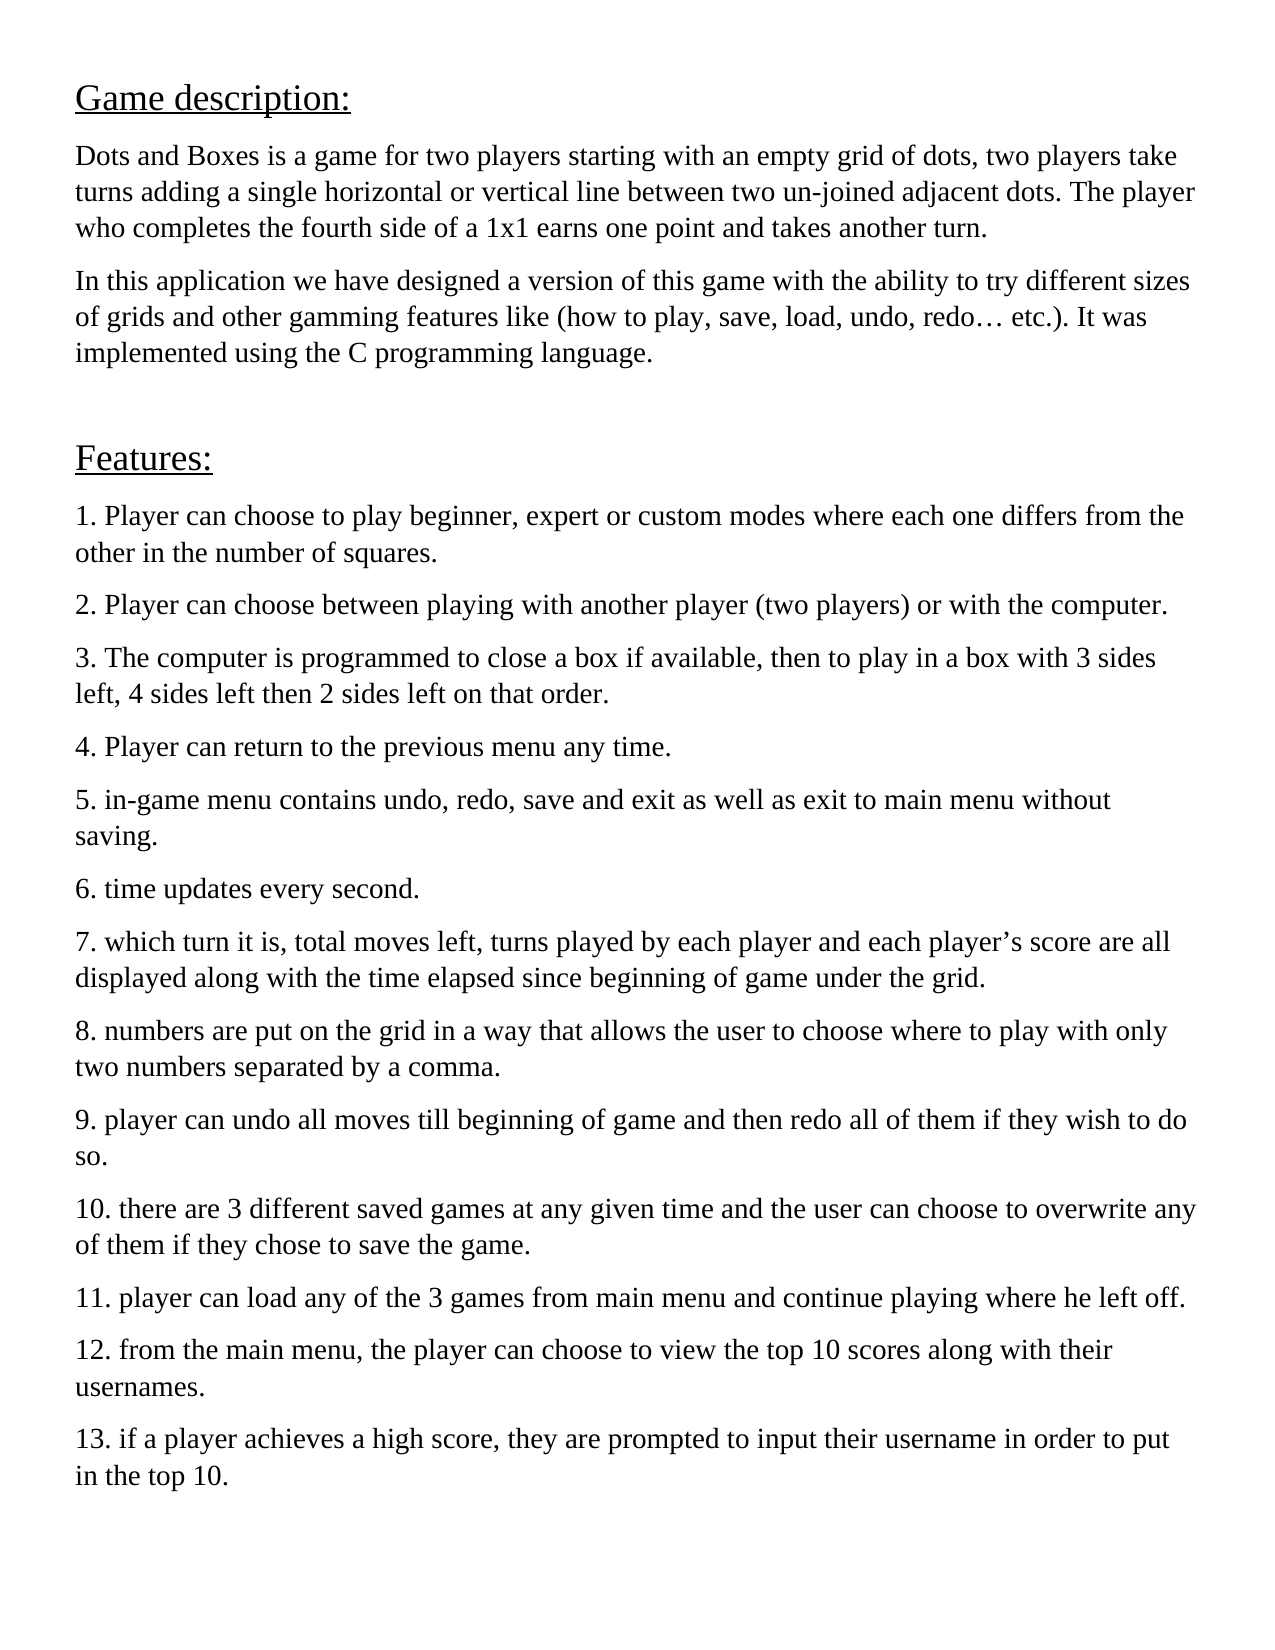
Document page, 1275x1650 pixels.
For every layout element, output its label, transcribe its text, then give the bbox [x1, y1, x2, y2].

text 6. time updates every second. [75, 871, 1200, 904]
text 9. player can undo all moves till beginning of game and then redo all of them if they wish to do so. [75, 1102, 1200, 1171]
text Features: [75, 435, 1200, 478]
text 5. in-game menu contains undo, redo, save and exit as well as exit to main menu without saving. [75, 782, 1200, 852]
text 3. The computer is programmed to close a box if available, then to play in a box with 3 sides left, 4 sides left then 2 sides left on that order. [75, 640, 1200, 710]
text 11. player can load any of the 3 games from main menu and continue playing where he left off. [75, 1280, 1200, 1313]
text 13. if a player achieves a high score, they are prompted to input their username in order to put in the top 10. [75, 1421, 1200, 1491]
text Game description: [75, 75, 1200, 118]
text 12. from the main menu, the player can choose to view the top 10 scores along with their usernames. [75, 1332, 1200, 1402]
text 10. there are 3 different saved games at any given time and the user can choose to overwrite any of them if they chose to save the game. [75, 1191, 1200, 1260]
text 1. Player can choose to play beginner, expert or custom modes where each one differs from the other in the number of squares. [75, 498, 1200, 568]
text 7. which turn it is, total moves left, turns played by each player and each player’s score are all displayed along with the time elapsed since beginning of game under the grid. [75, 924, 1200, 993]
text 4. Player can return to the previous menu any time. [75, 729, 1200, 763]
text In this application we have designed a version of this game with the ability to try different sizes of grids and other gamming features like (how to play, save, load, undo, redo… etc.). It was implemented using the C programming language. [75, 263, 1200, 369]
text Dots and Boxes is a game for two players starting with an empty grid of dots, two players take turns adding a single horizontal or vertical line between two un-joined adjacent dots. The player who completes the fourth side of a 1x1 earns one point and takes another turn. [75, 138, 1200, 244]
text 8. numbers are put on the grid in a way that allows the user to choose where to play with only two numbers separated by a comma. [75, 1013, 1200, 1082]
text 2. Player can choose between playing with another player (two players) or with the computer. [75, 587, 1200, 621]
